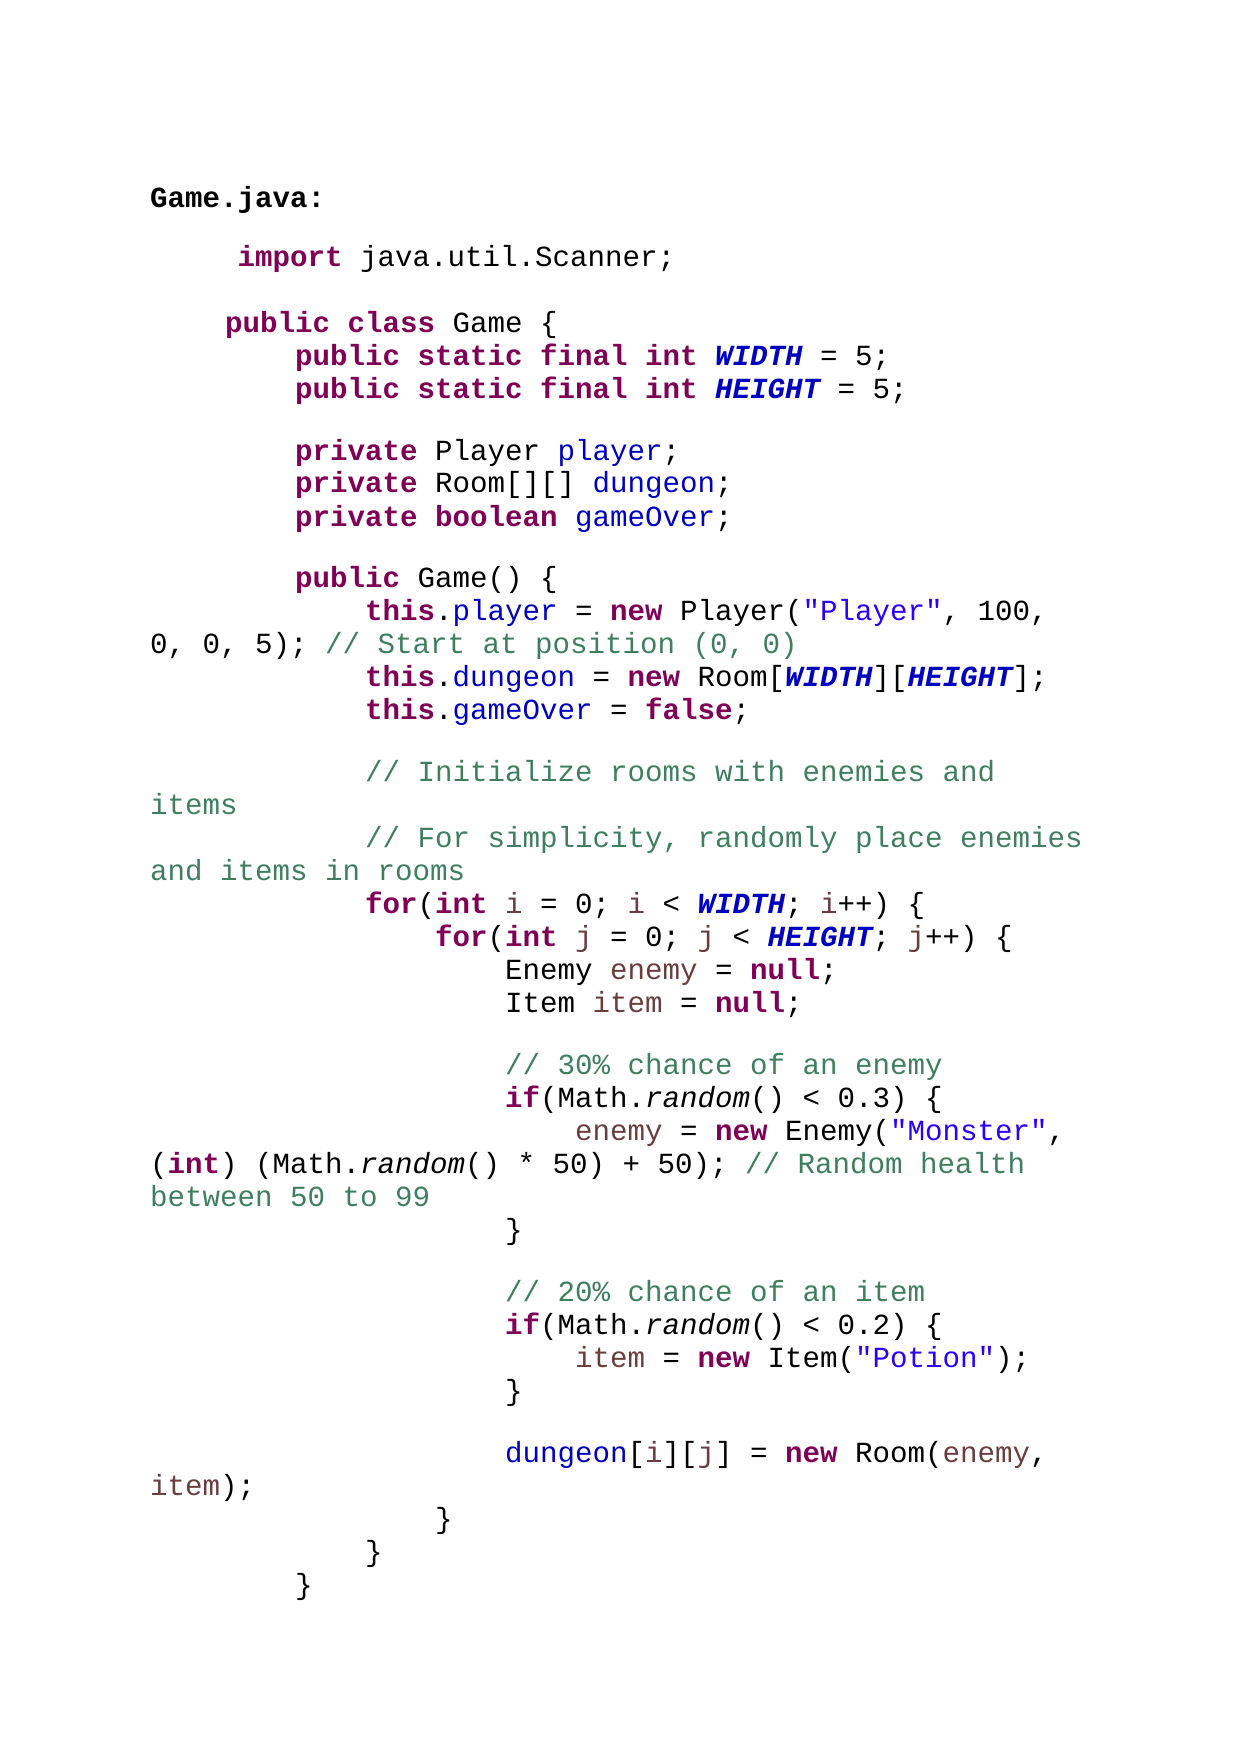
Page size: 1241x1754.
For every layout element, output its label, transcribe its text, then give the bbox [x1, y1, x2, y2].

text for(int i = 0; i < WIDTH; i++) { [150, 889, 1090, 922]
text // 30% chance of an enemy [150, 1050, 1090, 1083]
text } [150, 1376, 1090, 1409]
text private boolean gameOver; [150, 502, 1090, 535]
text dungeon[i][j] = new Room(enemy, item); [150, 1438, 1090, 1504]
text this.dungeon = new Room[WIDTH][HEIGHT]; [150, 662, 1090, 696]
text for(int j = 0; j < HEIGHT; j++) { [150, 922, 1090, 955]
text } [150, 1504, 1090, 1537]
text } [150, 1537, 1090, 1570]
text // 20% chance of an item [150, 1277, 1090, 1310]
text public static final int HEIGHT = 5; [150, 374, 1090, 407]
text public class Game { [150, 308, 1090, 341]
text } [150, 1215, 1090, 1248]
text } [150, 1570, 1090, 1603]
text // Initialize rooms with enemies and items [150, 757, 1090, 823]
text this.player = new Player("Player", 100, 0, 0, 5); // Start at position (0, 0) [150, 596, 1090, 662]
text Game.java: [150, 183, 1090, 216]
text private Room[][] dungeon; [150, 469, 1090, 502]
text this.gameOver = false; [150, 696, 1090, 728]
text if(Math.random() < 0.2) { [150, 1310, 1090, 1343]
text enemy = new Enemy("Monster", (int) (Math.random() * 50) + 50); // Random health between 50 to 99 [150, 1116, 1090, 1215]
text Enemy enemy = null; [150, 955, 1090, 988]
text private Player player; [150, 436, 1090, 469]
text public static final int WIDTH = 5; [150, 341, 1090, 374]
text public Game() { [150, 563, 1090, 596]
text // For simplicity, randomly place enemies and items in rooms [150, 823, 1090, 889]
text if(Math.random() < 0.3) { [150, 1083, 1090, 1116]
text Item item = null; [150, 988, 1090, 1021]
text item = new Item("Potion"); [150, 1343, 1090, 1376]
text import java.util.Scanner; [150, 242, 1090, 275]
